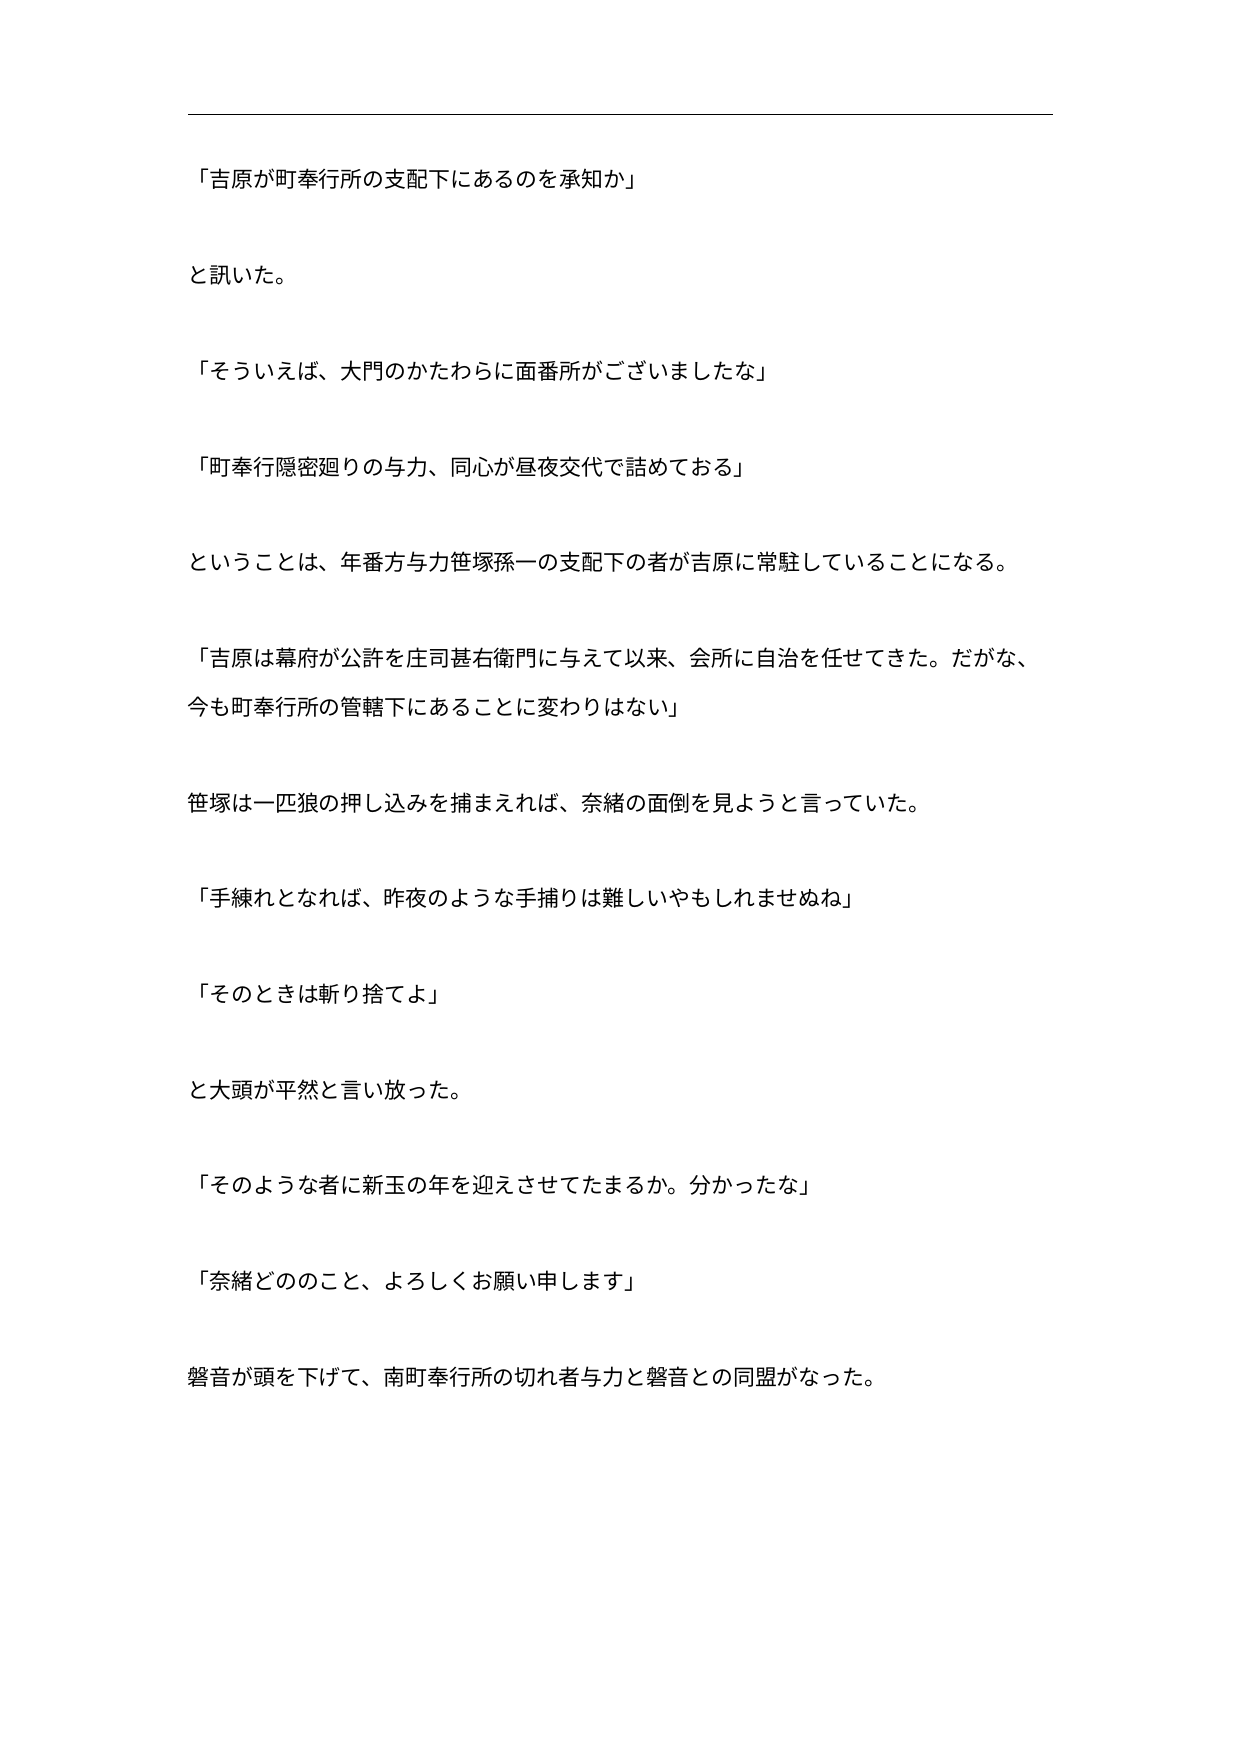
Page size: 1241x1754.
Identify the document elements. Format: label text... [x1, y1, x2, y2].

text 笹塚は一匹狼の押し込みを捕まえれば、奈緒の面倒を見ようと言っていた。 [187, 785, 1053, 818]
text 「吉原は幕府が公許を庄司甚右衛門に与えて以来、会所に自治を任せてきた。だがな、今も町奉行所の管轄下にあることに変わりはない」 [187, 641, 1053, 722]
text 「そのような者に新玉の年を迎えさせてたまるか。分かったな」 [187, 1168, 1053, 1201]
text 「町奉行隠密廻りの与力、同心が昼夜交代で詰めておる」 [187, 449, 1053, 482]
text 「奈緒どののこと、よろしくお願い申します」 [187, 1264, 1053, 1296]
text 「そういえば、大門のかたわらに面番所がございましたな」 [187, 353, 1053, 386]
text と大頭が平然と言い放った。 [187, 1072, 1053, 1105]
text と訊いた。 [187, 258, 1053, 290]
text 「手練れとなれば、昨夜のような手捕りは難しいやもしれませぬね」 [187, 881, 1053, 913]
text ということは、年番方与力笹塚孫一の支配下の者が吉原に常駐していることになる。 [187, 545, 1053, 577]
text 「吉原が町奉行所の支配下にあるのを承知か」 [187, 162, 1053, 194]
text 磐音が頭を下げて、南町奉行所の切れ者与力と磐音との同盟がなった。 [187, 1359, 1053, 1392]
text 「そのときは斬り捨てよ」 [187, 977, 1053, 1009]
